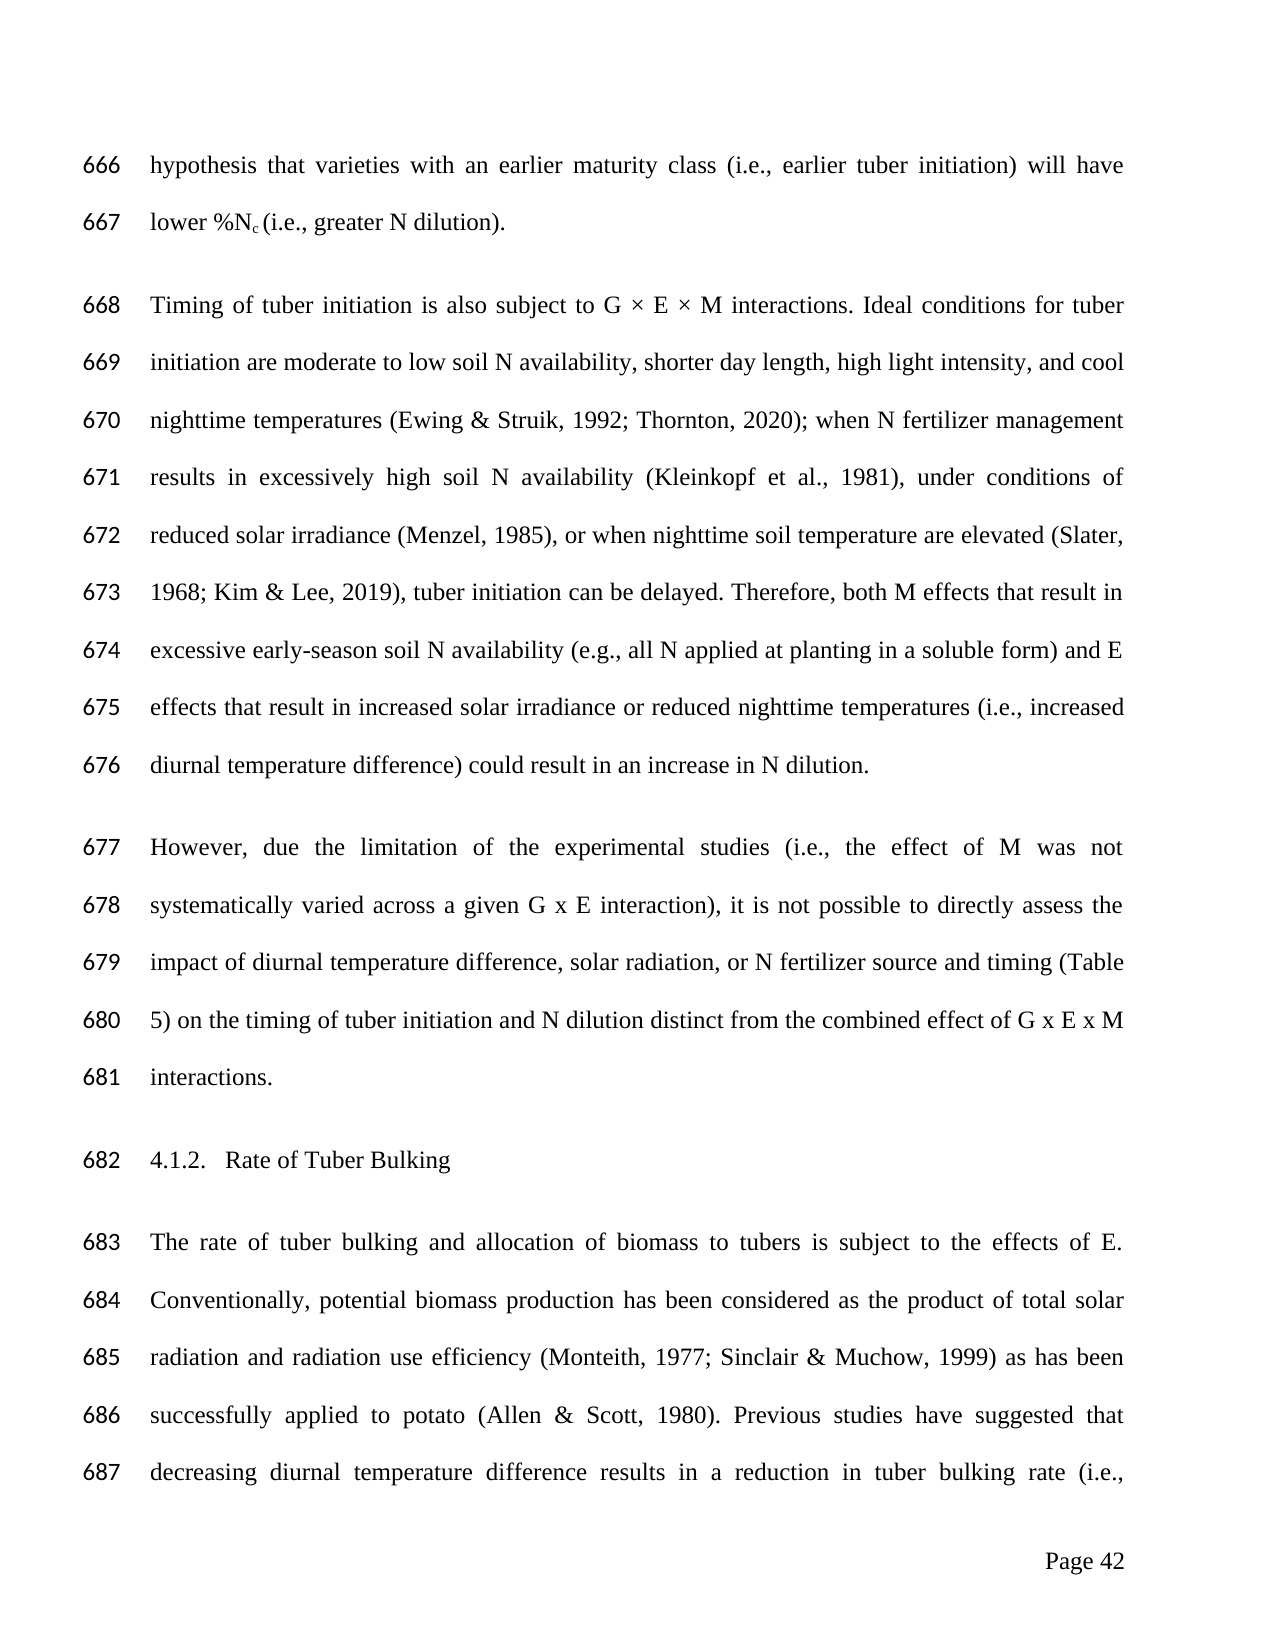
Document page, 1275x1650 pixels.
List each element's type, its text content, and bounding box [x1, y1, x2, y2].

subtitle Rate of Tuber Bulking [150, 1145, 1125, 1174]
text Timing of tuber initiation is also subject to G × E × M interactions. Ideal conditions for tuber initiation are moderate to low soil N availability, shorter day length, high light intensity, and cool nighttime temperatures (Ewing & Struik, 1992; Thornton, 2020); when N fertilizer management results in excessively high soil N availability (Kleinkopf et al., 1981), under conditions of reduced solar irradiance (Menzel, 1985), or when nighttime soil temperature are elevated (Slater, 1968; Kim & Lee, 2019), tuber initiation can be delayed. Therefore, both M effects that result in excessive early-season soil N availability (e.g., all N applied at planting in a soluble form) and E effects that result in increased solar irradiance or reduced nighttime temperatures (i.e., increased diurnal temperature difference) could result in an increase in N dilution. [150, 290, 1125, 779]
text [150, 1227, 1125, 1486]
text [150, 150, 1125, 236]
text However, due the limitation of the experimental studies (i.e., the effect of M was not systematically varied across a given G x E interaction), it is not possible to directly assess the impact of diurnal temperature difference, solar radiation, or N fertilizer source and timing (Table 5) on the timing of tuber initiation and N dilution distinct from the combined effect of G x E x M interactions. [150, 832, 1125, 1091]
